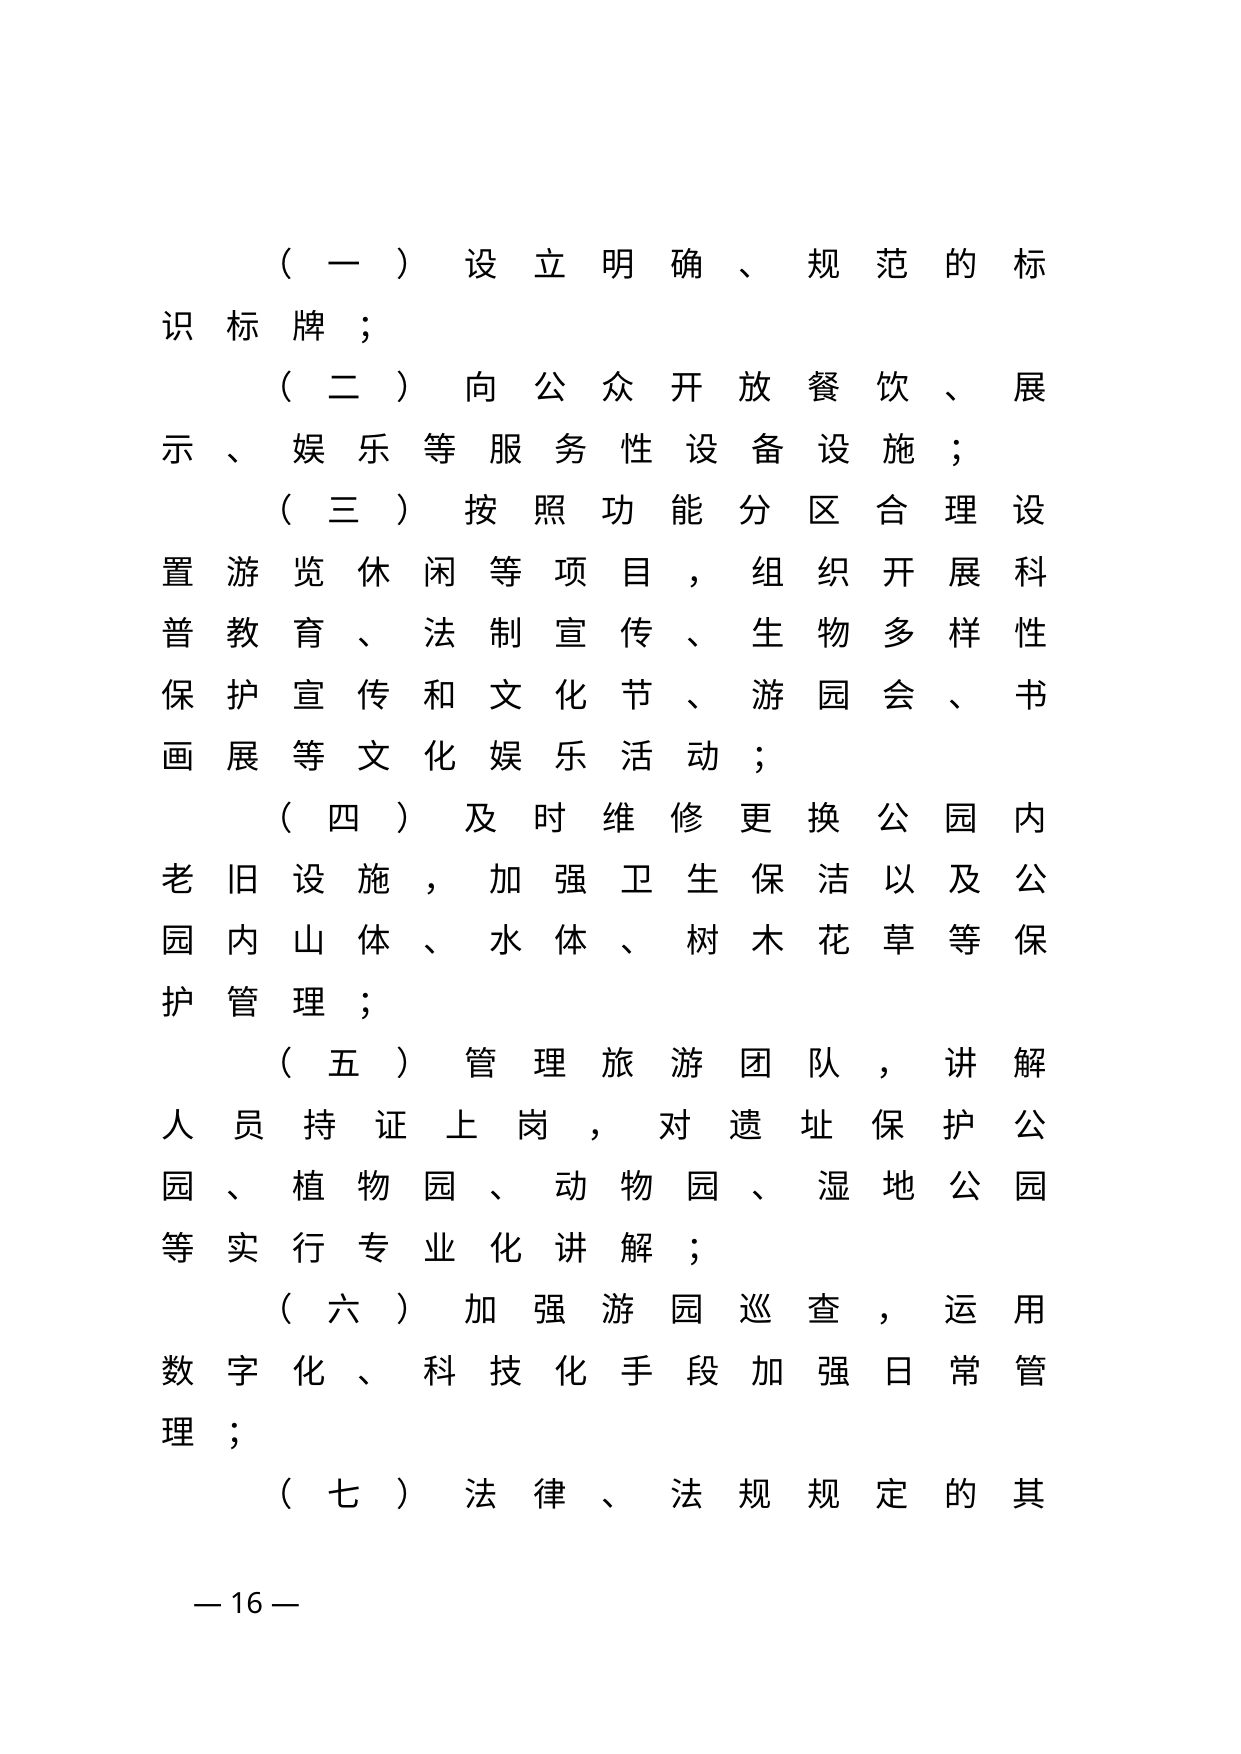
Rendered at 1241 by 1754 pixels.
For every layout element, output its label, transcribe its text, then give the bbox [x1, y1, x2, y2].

text （五）管理旅游团队，讲解人员持证上岗，对遗址保护公园、植物园、动物园、湿地公园等实行专业化讲解； [161, 1031, 1079, 1276]
text （四）及时维修更换公园内老旧设施，加强卫生保洁以及公园内山体、水体、树木花草等保护管理； [161, 785, 1079, 1031]
text （三）按照功能分区合理设置游览休闲等项目，组织开展科普教育、法制宣传、生物多样性保护宣传和文化节、游园会、书画展等文化娱乐活动； [161, 477, 1079, 785]
text （一）设立明确、规范的标识标牌； [161, 232, 1079, 354]
text （六）加强游园巡查，运用数字化、科技化手段加强日常管理； [161, 1276, 1079, 1461]
text （二）向公众开放餐饮、展示、娱乐等服务性设备设施； [161, 354, 1079, 477]
text （七）法律、法规规定的其他工作。 [161, 1461, 1079, 1522]
